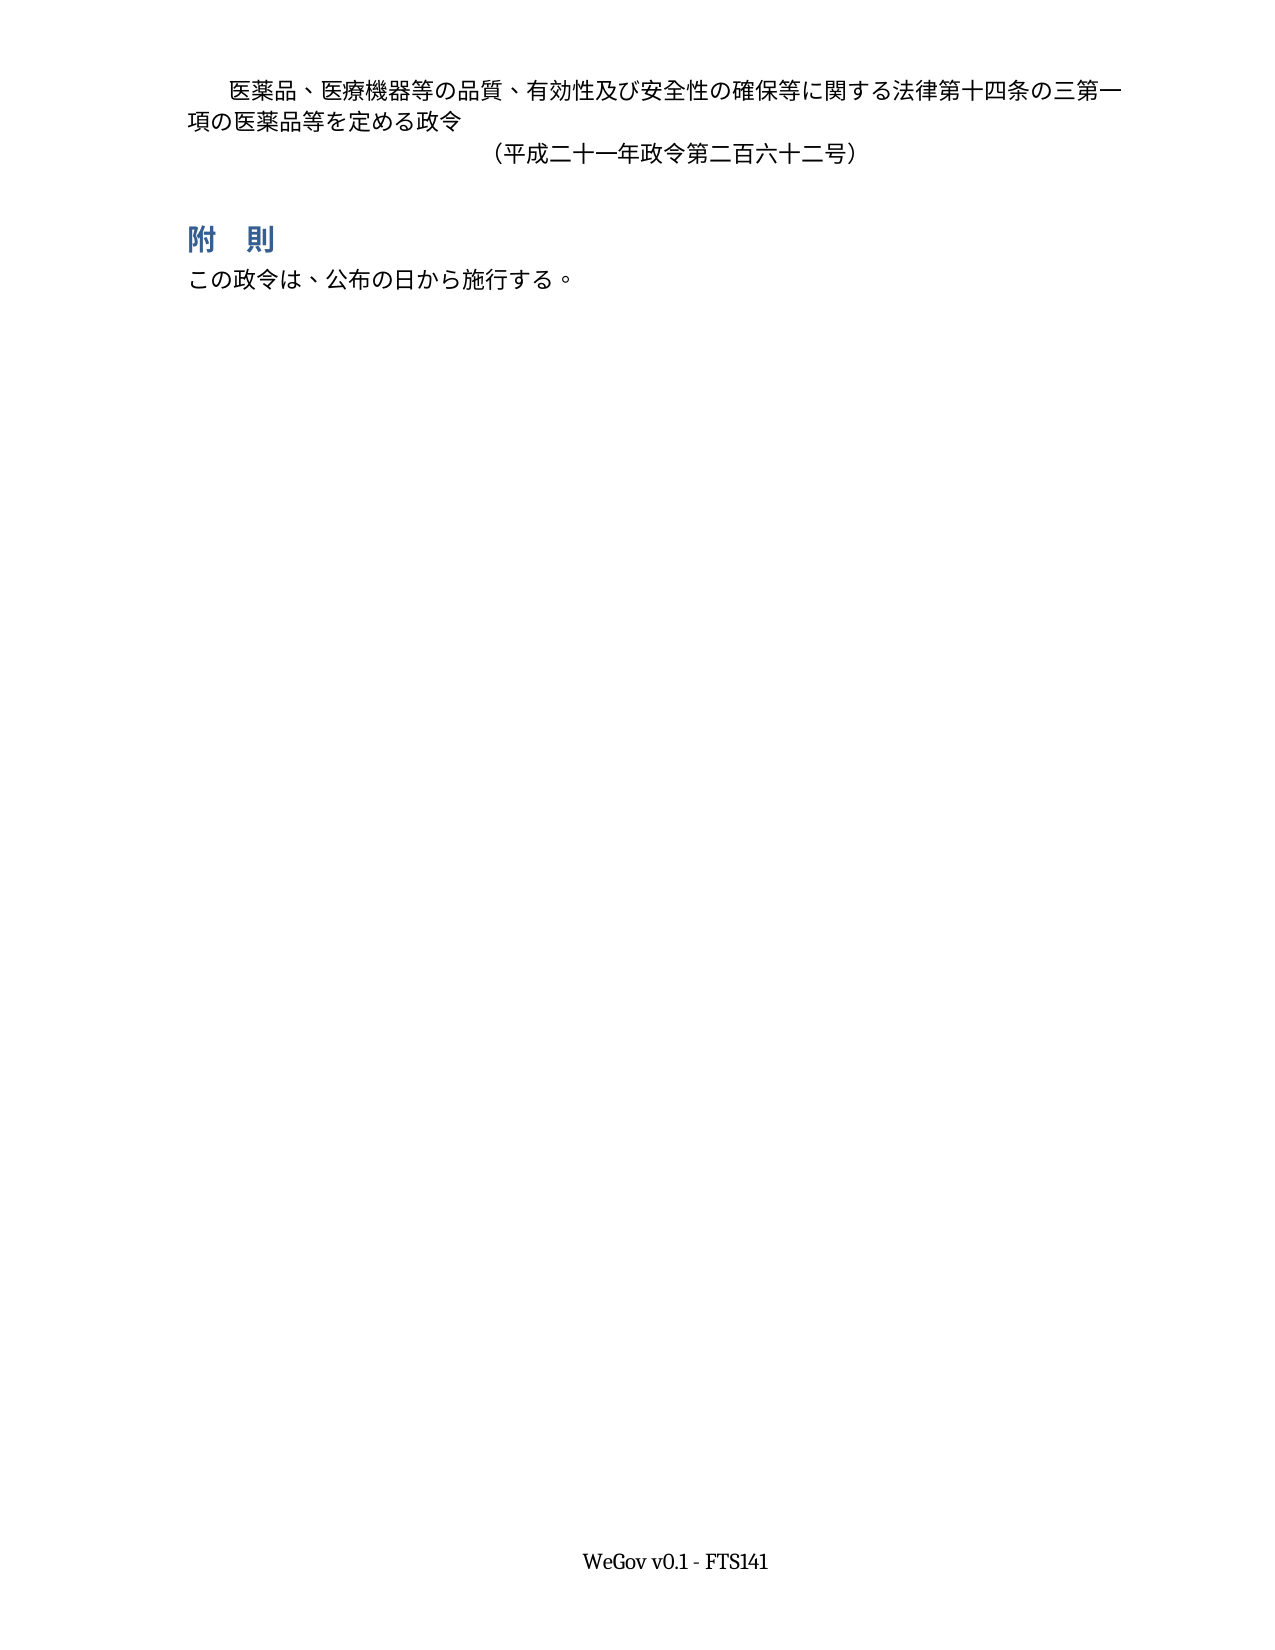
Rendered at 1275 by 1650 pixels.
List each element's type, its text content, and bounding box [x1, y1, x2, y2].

subtitle 附 則 [187, 219, 1087, 258]
text この政令は、公布の日から施行する。 [187, 264, 1087, 296]
